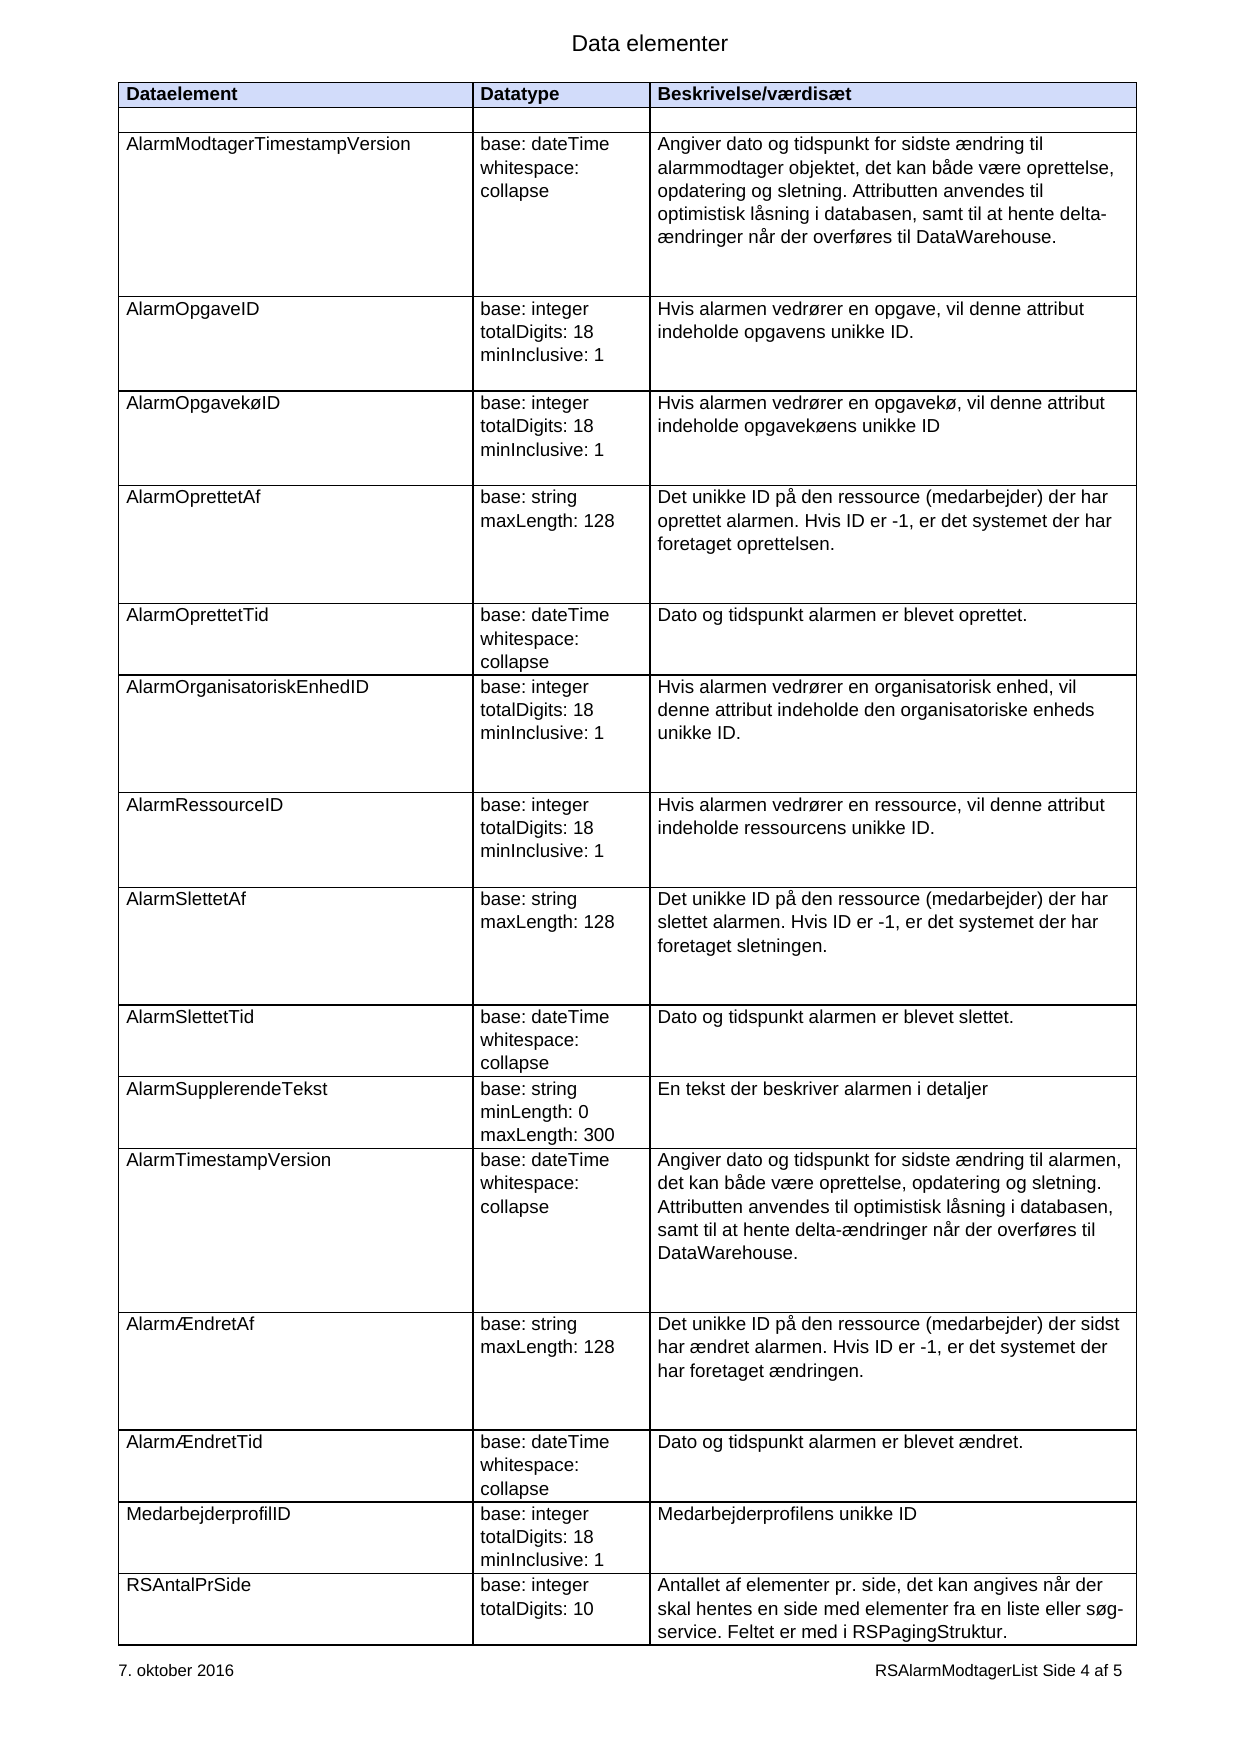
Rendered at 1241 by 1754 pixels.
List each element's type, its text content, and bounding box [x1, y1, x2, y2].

table_cell Hvis alarmen vedrører en organisatorisk enhed, vil denne attribut indeholde den organisatoriske enheds unikke ID. [651, 676, 1136, 792]
table_cell En tekst der beskriver alarmen i detaljer [651, 1077, 1136, 1147]
table_cell Hvis alarmen vedrører en ressource, vil denne attribut indeholde ressourcens unikke ID. [651, 793, 1136, 886]
table_cell RSAntalPrSide [119, 1574, 472, 1644]
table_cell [474, 133, 649, 296]
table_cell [651, 108, 1136, 132]
table_cell Dato og tidspunkt alarmen er blevet ændret. [651, 1431, 1136, 1501]
table_cell AlarmSlettetAf [119, 888, 472, 1004]
table_cell base: integer totalDigits: 18 minInclusive: 1 [474, 392, 649, 485]
table_cell AlarmOpgaveID [119, 297, 472, 390]
table_cell AlarmRessourceID [119, 793, 472, 886]
table_cell base: integer totalDigits: 18 minInclusive: 1 [474, 793, 649, 886]
table_cell base: dateTime whitespace: collapse [474, 1006, 649, 1076]
table_cell AlarmOrganisatoriskEnhedID [119, 676, 472, 792]
table_cell Det unikke ID på den ressource (medarbejder) der har slettet alarmen. Hvis ID er -1, er det systemet der har foretaget sletningen. [651, 888, 1136, 1004]
table_cell base: string minLength: 0 maxLength: 300 [474, 1077, 649, 1147]
table_cell Angiver dato og tidspunkt for sidste ændring til alarmen, det kan både være oprettelse, opdatering og sletning. Attributten anvendes til optimistisk låsning i databasen, samt til at hente delta-ændringer når der overføres til DataWarehouse. [651, 1149, 1136, 1312]
table_cell Det unikke ID på den ressource (medarbejder) der sidst har ændret alarmen. Hvis ID er -1, er det systemet der har foretaget ændringen. [651, 1313, 1136, 1429]
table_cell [474, 1574, 649, 1644]
table_cell base: string maxLength: 128 [474, 888, 649, 1004]
table_cell AlarmModtagerTimestampVersion [119, 133, 472, 296]
table_cell AlarmÆndretAf [119, 1313, 472, 1429]
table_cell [119, 108, 472, 132]
table_header Beskrivelse/værdisæt [651, 83, 1136, 107]
table_cell Det unikke ID på den ressource (medarbejder) der har oprettet alarmen. Hvis ID er -1, er det systemet der har foretaget oprettelsen. [651, 486, 1136, 602]
table_header Dataelement [119, 83, 472, 107]
table_cell Medarbejderprofilens unikke ID [651, 1503, 1136, 1573]
table_cell AlarmÆndretTid [119, 1431, 472, 1501]
table_cell Hvis alarmen vedrører en opgavekø, vil denne attribut indeholde opgavekøens unikke ID [651, 392, 1136, 485]
table_cell AlarmOprettetTid [119, 604, 472, 674]
table_cell Angiver dato og tidspunkt for sidste ændring til alarmmodtager objektet, det kan både være oprettelse, opdatering og sletning. Attributten anvendes til optimistisk låsning i databasen, samt til at hente delta-ændringer når der overføres til DataWarehouse. [651, 133, 1136, 296]
table_cell Hvis alarmen vedrører en opgave, vil denne attribut indeholde opgavens unikke ID. [651, 297, 1136, 390]
table_cell base: integer totalDigits: 18 minInclusive: 1 [474, 297, 649, 390]
table_cell AlarmSlettetTid [119, 1006, 472, 1076]
table_cell base: string maxLength: 128 [474, 486, 649, 602]
table_cell AlarmOprettetAf [119, 486, 472, 602]
table_cell base: dateTime whitespace: collapse [474, 1149, 649, 1312]
table_cell AlarmOpgavekøID [119, 392, 472, 485]
table_cell base: integer totalDigits: 18 minInclusive: 1 [474, 1503, 649, 1573]
table_cell MedarbejderprofilID [119, 1503, 472, 1573]
table_cell Dato og tidspunkt alarmen er blevet oprettet. [651, 604, 1136, 674]
table_cell base: dateTime whitespace: collapse [474, 1431, 649, 1501]
table_cell base: string maxLength: 128 [474, 1313, 649, 1429]
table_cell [474, 108, 649, 132]
table_header Datatype [474, 83, 649, 107]
table_cell AlarmTimestampVersion [119, 1149, 472, 1312]
table_cell base: dateTime whitespace: collapse [474, 604, 649, 674]
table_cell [651, 1574, 1136, 1644]
table_cell Dato og tidspunkt alarmen er blevet slettet. [651, 1006, 1136, 1076]
table_cell base: integer totalDigits: 18 minInclusive: 1 [474, 676, 649, 792]
table_cell AlarmSupplerendeTekst [119, 1077, 472, 1147]
